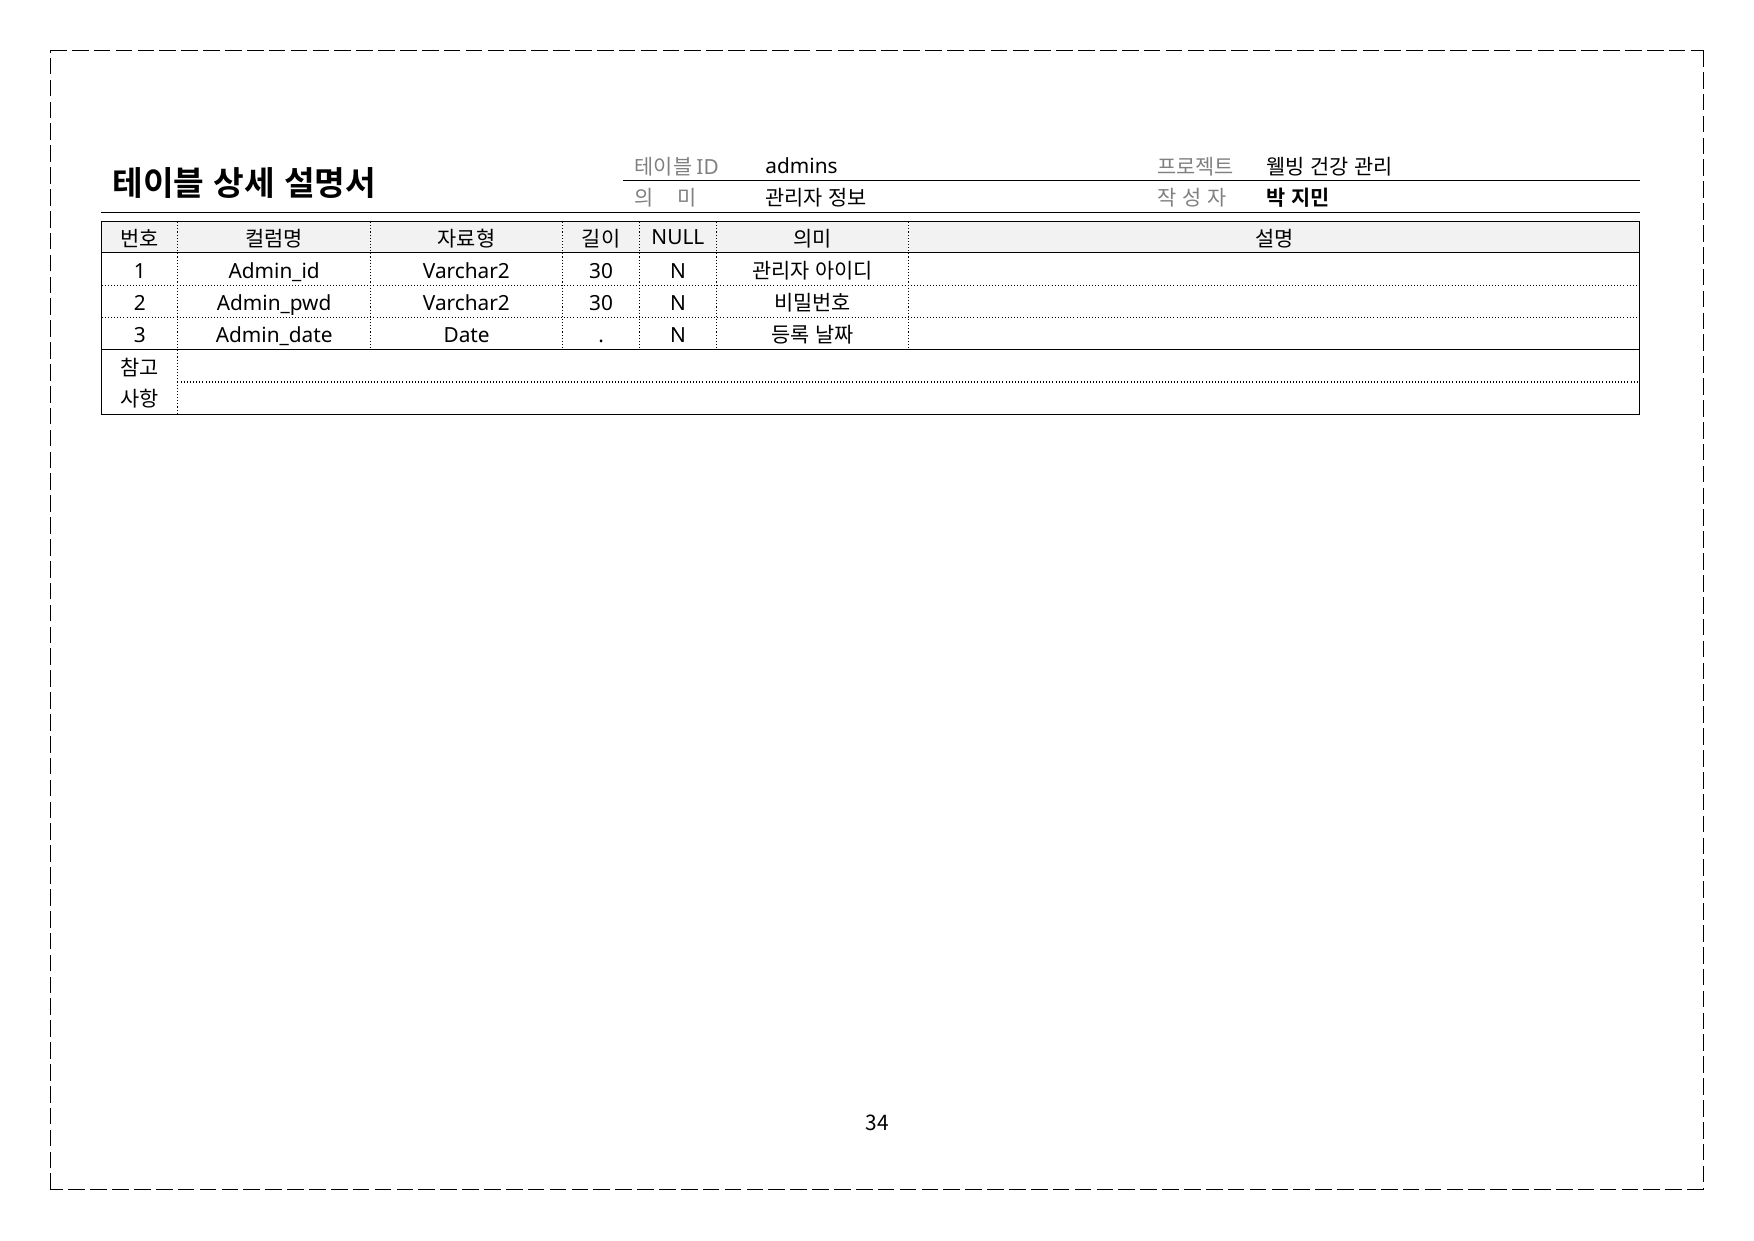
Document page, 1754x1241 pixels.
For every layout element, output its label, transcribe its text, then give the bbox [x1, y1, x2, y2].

table_cell 작 성 자 [1146, 181, 1254, 212]
table_cell Date [370, 317, 562, 349]
table_header 테이블ID [623, 150, 754, 180]
table_header 컬럼명 [178, 222, 370, 252]
table_cell Varchar2 [370, 285, 562, 317]
table_cell Admin_pwd [178, 285, 370, 317]
table_cell [909, 317, 1639, 349]
table_cell [178, 350, 1639, 381]
table_header 번호 [102, 222, 178, 252]
table_cell 관리자 정보 [754, 181, 1146, 212]
table_header 자료형 [370, 222, 562, 252]
table_cell 관리자 아이디 [716, 253, 908, 284]
table_cell [909, 253, 1639, 284]
table_cell 1 [102, 253, 178, 284]
table_header 웰빙 건강 관리 [1255, 150, 1640, 180]
table_cell 30 [563, 253, 639, 284]
table_cell 30 [563, 285, 639, 317]
table_header admins [754, 150, 1146, 180]
table_header 설명 [909, 222, 1639, 252]
table_cell N [639, 253, 716, 284]
table_cell . [563, 317, 639, 349]
table_cell 박 지민 [1255, 181, 1640, 212]
table_header 프로젝트 [1146, 150, 1254, 180]
table_header 테이블 상세 설명서 [101, 150, 623, 212]
table_cell [909, 285, 1639, 317]
table_cell 등록 날짜 [716, 317, 908, 349]
table_cell [178, 381, 1639, 414]
table_header 길이 [563, 222, 639, 252]
table_cell Admin_id [178, 253, 370, 284]
table_cell 2 [102, 285, 178, 317]
table_header 의미 [716, 222, 908, 252]
table_cell N [639, 317, 716, 349]
table_cell 참고 사항 [102, 350, 178, 414]
table_cell N [639, 285, 716, 317]
table_header NULL [639, 222, 716, 252]
table_cell 3 [102, 317, 178, 349]
table_cell Varchar2 [370, 253, 562, 284]
table_cell Admin_date [178, 317, 370, 349]
table_cell 비밀번호 [716, 285, 908, 317]
table_cell 의 미 [623, 181, 754, 212]
